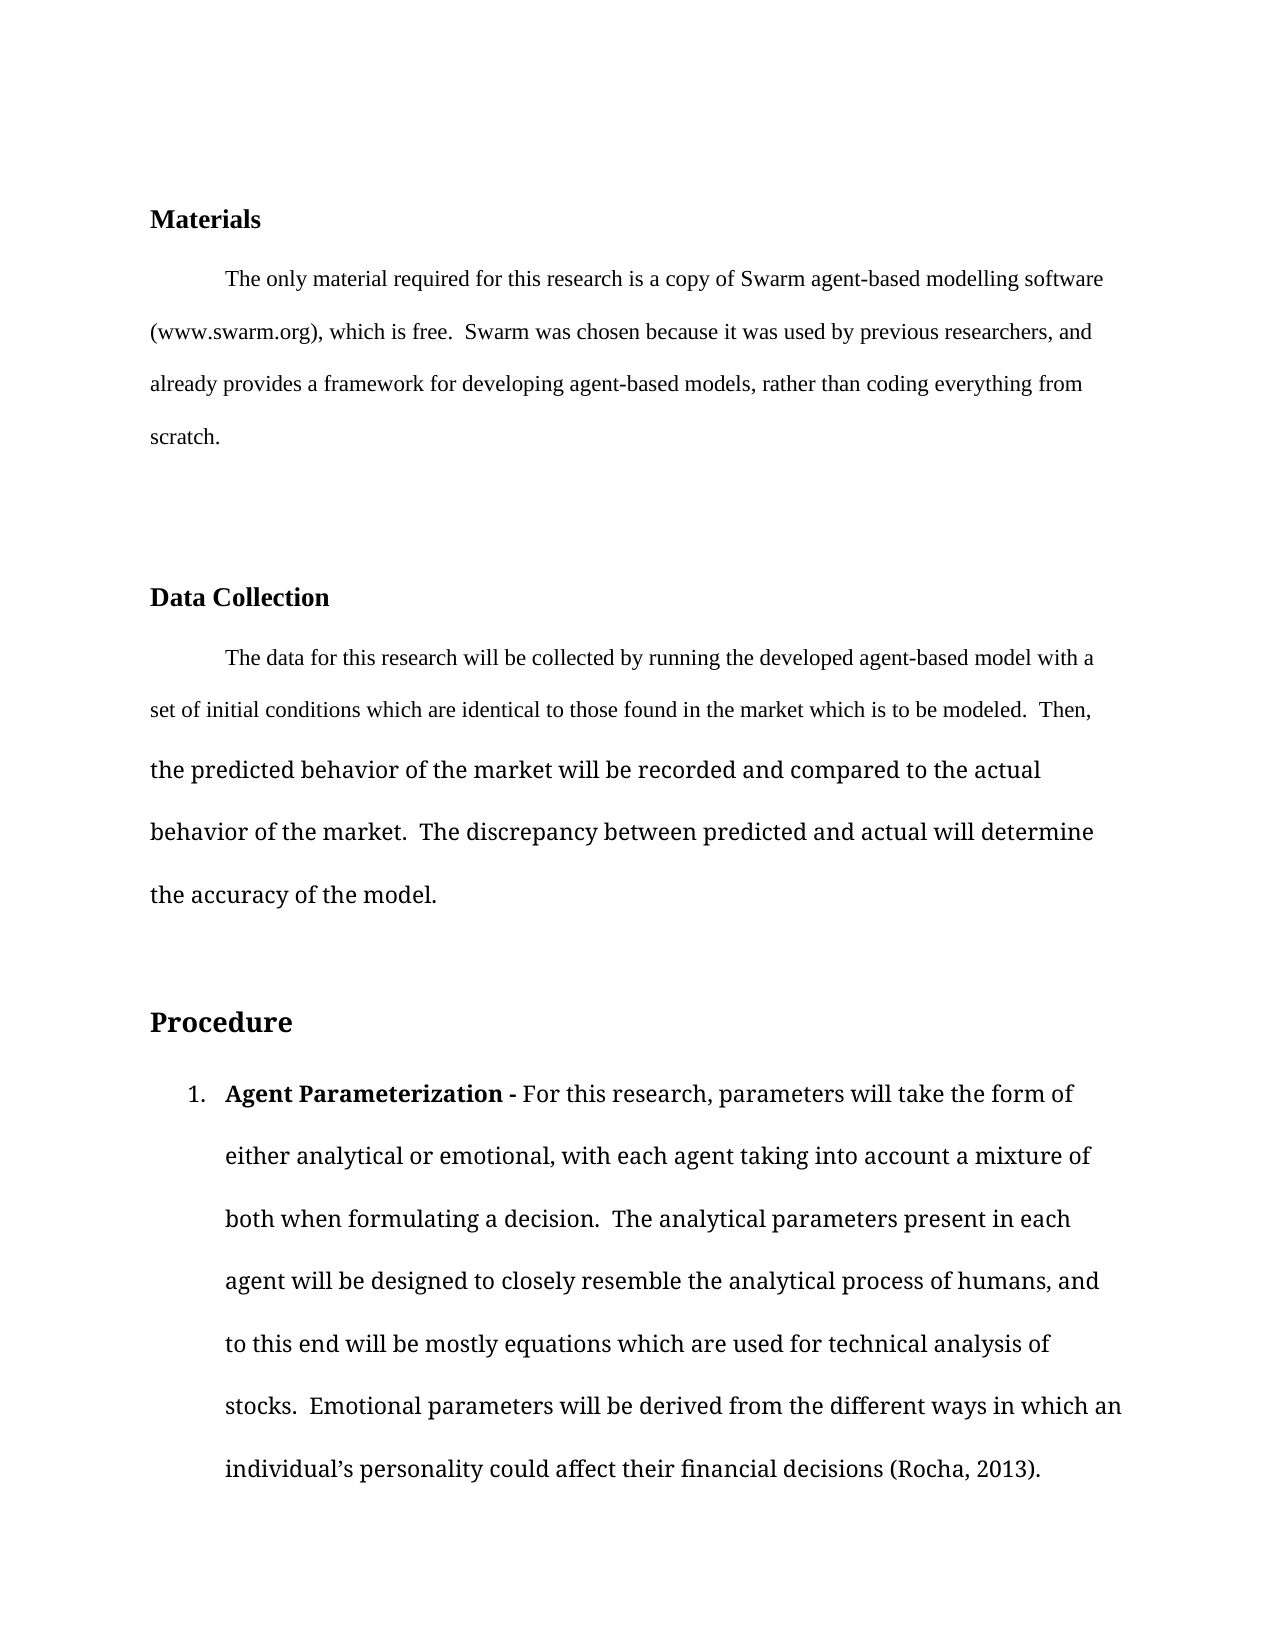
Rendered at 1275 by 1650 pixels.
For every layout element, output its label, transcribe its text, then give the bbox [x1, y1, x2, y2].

text Procedure [150, 1004, 1125, 1041]
text Materials [150, 203, 1125, 234]
text Data Collection [150, 581, 1125, 612]
list Agent Parameterization - For this research, parameters will take the form of either analytical or emotional, with each agent taking into account a mixture of both when formulating a decision. The analytical parameters present in each agent will be designed to closely resemble the analytical process of humans, and to this end will be mostly equations which are used for technical analysis of stocks. Emotional parameters will be derived from the different ways in which an individual’s personality could affect their financial decisions (Rocha, 2013). [187, 1078, 1125, 1484]
text The only material required for this research is a copy of Swarm agent-based modelling software (www.swarm.org), which is free. Swarm was chosen because it was used by previous researchers, and already provides a framework for developing agent-based models, rather than coding everything from scratch. [150, 265, 1125, 449]
text The data for this research will be collected by running the developed agent-based model with a set of initial conditions which are identical to those found in the market which is to be modeled. Then, the predicted behavior of the market will be recorded and compared to the actual behavior of the market. The discrepancy between predicted and actual will determine the accuracy of the model. [150, 643, 1125, 910]
